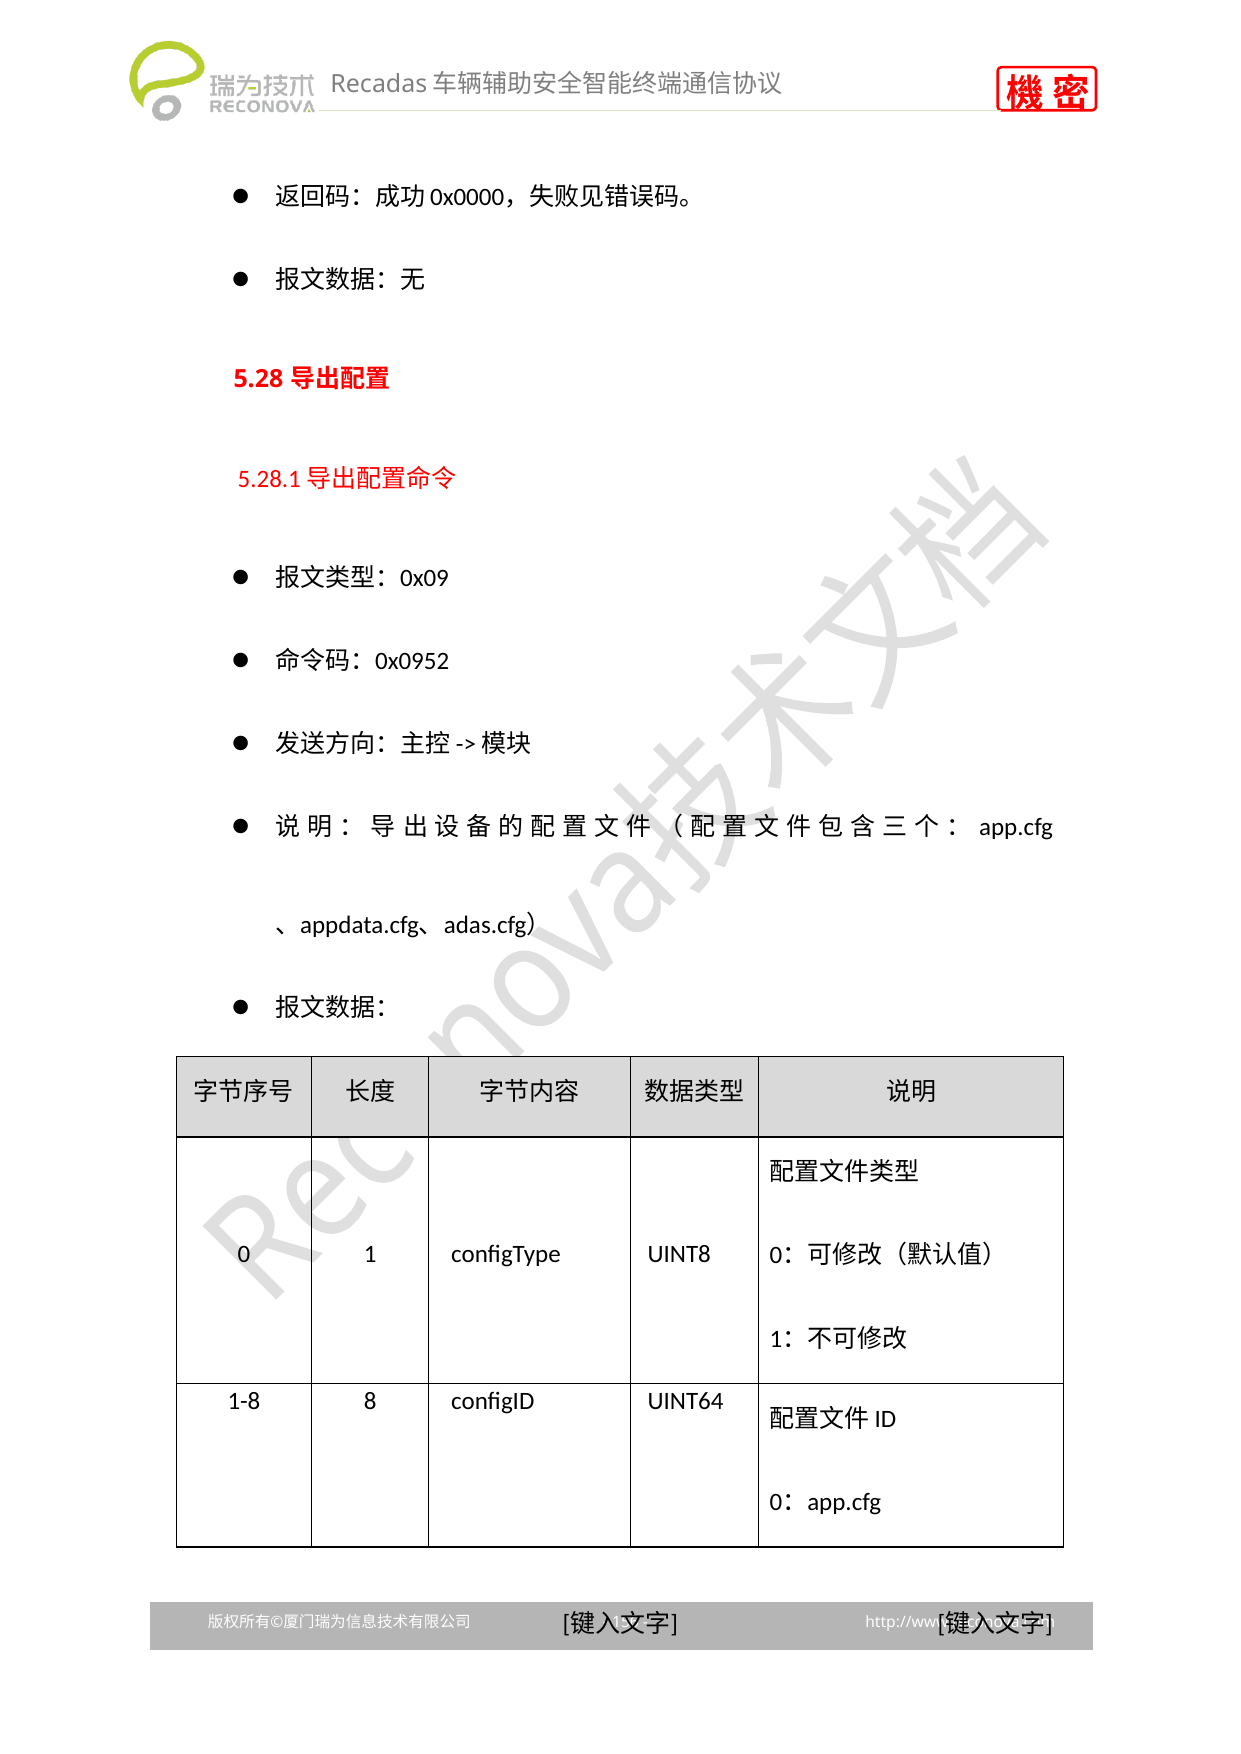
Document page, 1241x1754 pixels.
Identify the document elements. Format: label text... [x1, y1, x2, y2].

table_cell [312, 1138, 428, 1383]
list 说明：导出设备的配置文件（配置文件包含三个：app.cfg 、appdata.cfg、adas.cfg） [231, 792, 1053, 955]
list 发送方向：主控 -> 模块 [231, 709, 1053, 774]
text 导出配置命令 [237, 444, 1053, 509]
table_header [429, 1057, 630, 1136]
text 导出配置 [212, 344, 1053, 409]
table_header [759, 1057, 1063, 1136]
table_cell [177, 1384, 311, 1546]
picture [114, 34, 330, 127]
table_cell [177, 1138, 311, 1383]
list 返回码：成功0x0000，失败见错误码。 [231, 162, 1053, 227]
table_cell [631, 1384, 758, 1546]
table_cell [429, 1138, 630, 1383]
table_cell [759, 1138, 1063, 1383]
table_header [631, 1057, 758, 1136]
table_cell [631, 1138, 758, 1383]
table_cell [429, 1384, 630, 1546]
list 报文数据：无 [231, 245, 1053, 310]
list 报文类型：0x09 [231, 543, 1053, 608]
list 命令码：0x0952 [231, 626, 1053, 691]
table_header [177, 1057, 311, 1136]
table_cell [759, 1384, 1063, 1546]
list 报文数据： [231, 973, 1053, 1038]
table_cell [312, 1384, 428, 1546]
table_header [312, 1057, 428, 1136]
